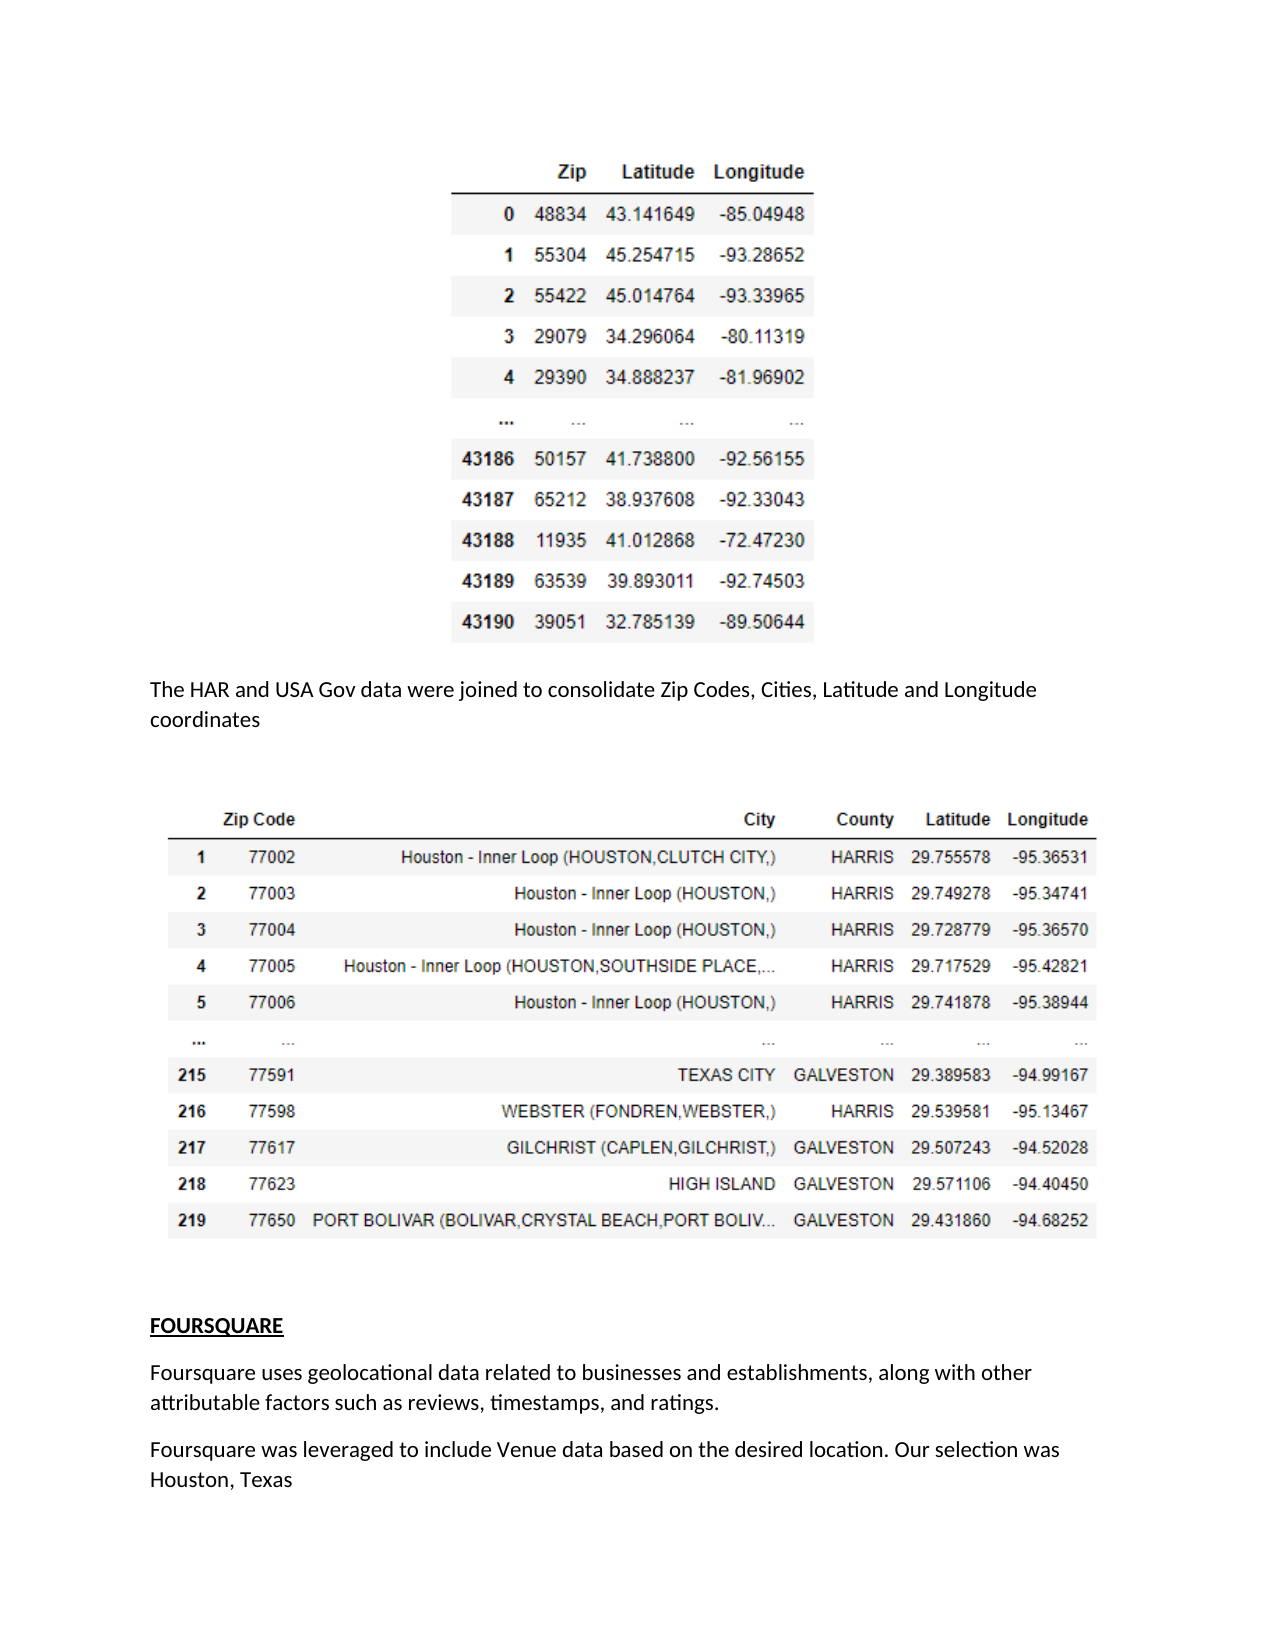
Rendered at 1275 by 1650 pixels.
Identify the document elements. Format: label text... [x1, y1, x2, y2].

text Foursquare uses geolocational data related to businesses and establishments, along with other attributable factors such as reviews, timestamps, and ratings. [150, 1358, 1125, 1416]
text FOURSQUARE [150, 1311, 1125, 1339]
picture [439, 150, 836, 657]
text Foursquare was leveraged to include Venue data based on the desired location. Our selection was Houston, Texas [150, 1435, 1125, 1493]
picture [150, 799, 1125, 1246]
text The HAR and USA Gov data were joined to consolidate Zip Codes, Cities, Latitude and Longitude coordinates [150, 675, 1125, 733]
